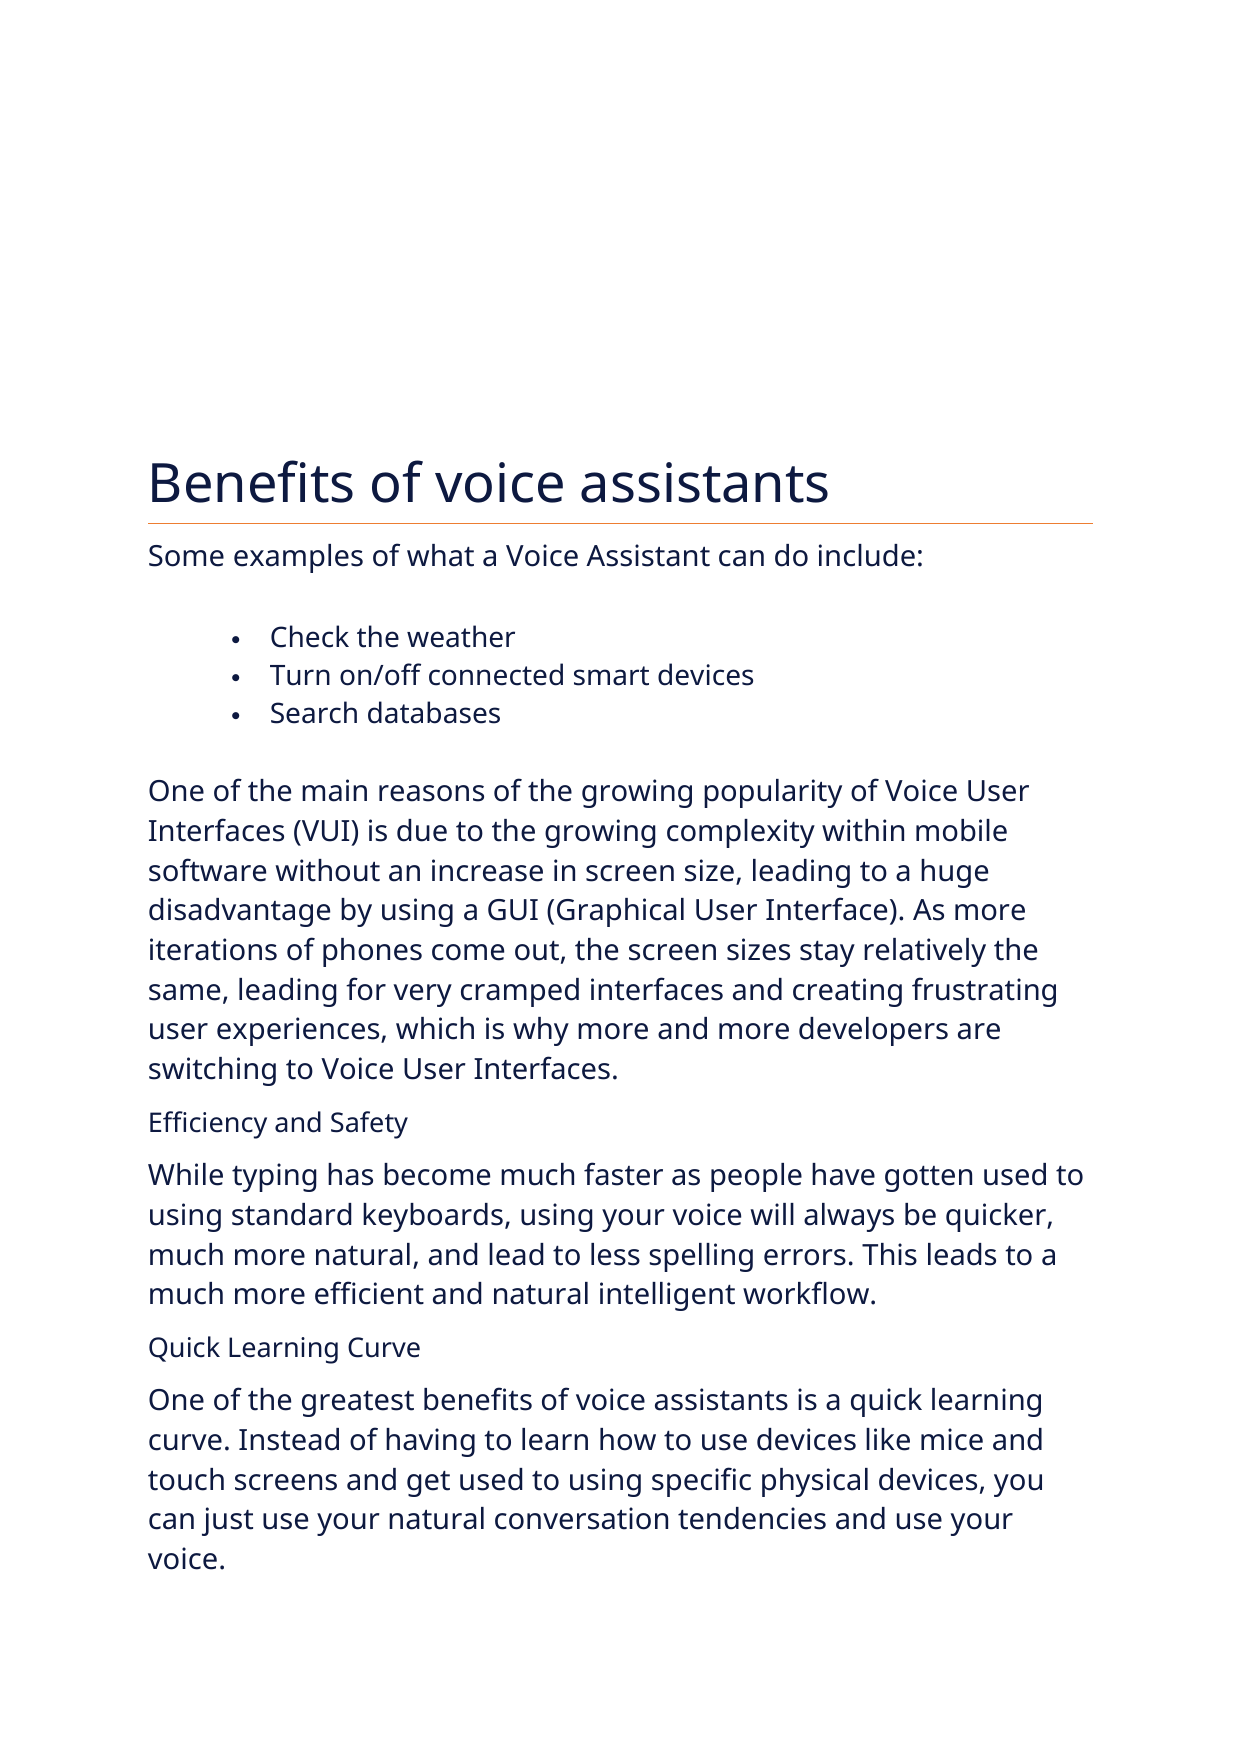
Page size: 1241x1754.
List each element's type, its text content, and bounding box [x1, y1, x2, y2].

list Check the weather [232, 617, 1093, 656]
text One of the greatest benefits of voice assistants is a quick learning curve. Instead of having to learn how to use devices like mice and touch screens and get used to using specific physical devices, you can just use your natural conversation tendencies and use your voice. [148, 1379, 1093, 1578]
subtitle Efficiency and Safety [148, 1104, 1093, 1141]
subtitle Benefits of voice assistants [148, 445, 1093, 523]
text While typing has become much faster as people have gotten used to using standard keyboards, using your voice will always be quicker, much more natural, and lead to less spelling errors. This leads to a much more efficient and natural intelligent workflow. [148, 1154, 1093, 1313]
list Search databases [232, 694, 1093, 732]
subtitle Quick Learning Curve [148, 1329, 1093, 1366]
list Turn on/off connected smart devices [232, 656, 1093, 694]
text Some examples of what a Voice Assistant can do include: [148, 535, 1093, 574]
text One of the main reasons of the growing popularity of Voice User Interfaces (VUI) is due to the growing complexity within mobile software without an increase in screen size, leading to a huge disadvantage by using a GUI (Graphical User Interface). As more iterations of phones come out, the screen sizes stay relatively the same, leading for very cramped interfaces and creating frustrating user experiences, which is why more and more developers are switching to Voice User Interfaces. [148, 771, 1093, 1088]
